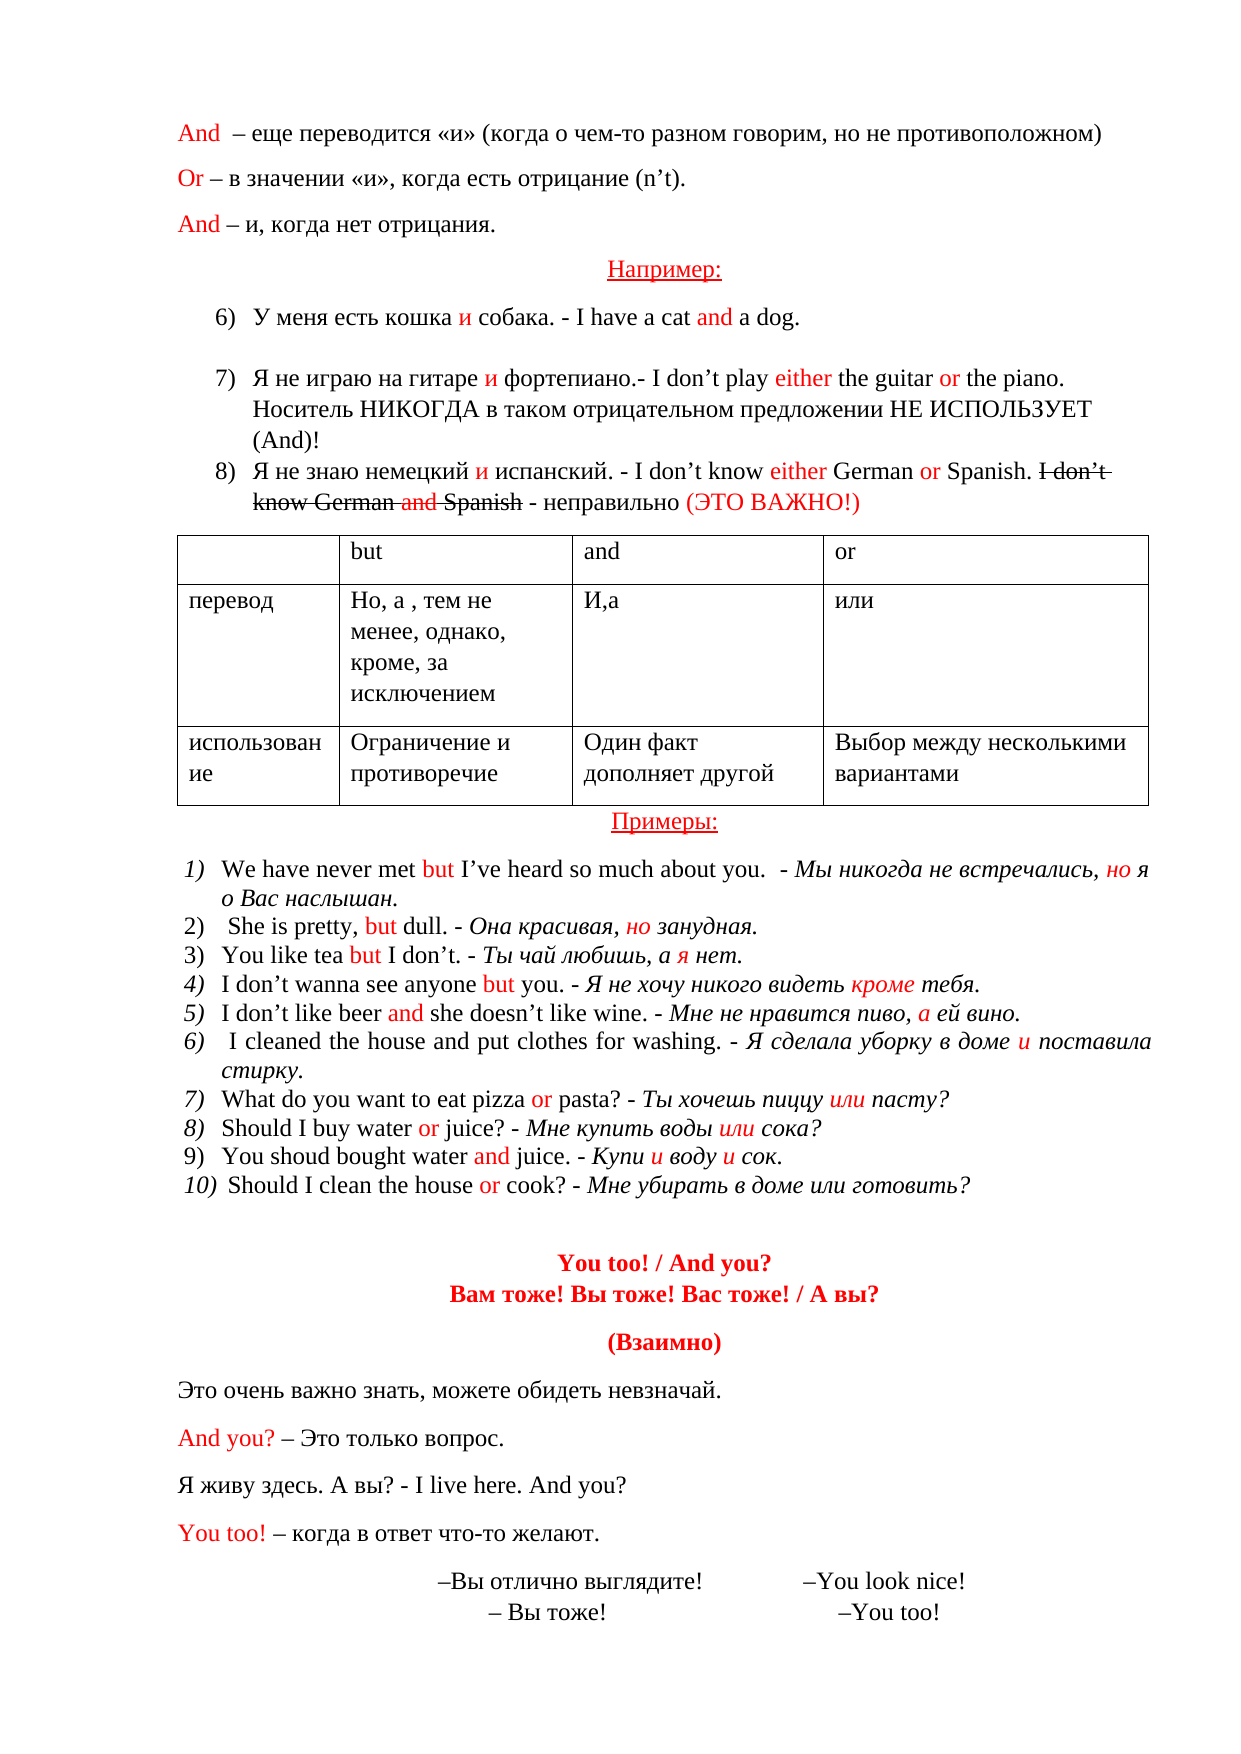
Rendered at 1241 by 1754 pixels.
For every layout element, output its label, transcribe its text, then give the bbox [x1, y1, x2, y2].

table_cell перевод [178, 585, 339, 726]
table_cell Выбор между несколькими вариантами [824, 727, 1148, 805]
subtitle You too! / Аnd you? [177, 1248, 1152, 1277]
list You shoud bought water and juice. - Купи и воду и сок. [183, 1141, 1152, 1170]
list What do you want to eat pizza or pasta? - Ты хочешь пиццу или пасту? [183, 1084, 1152, 1113]
table_header or [824, 536, 1148, 584]
list I cleaned the house and put clothes for washing. - Я сделала уборку в доме и поставила стирку. [183, 1026, 1152, 1084]
table_cell Один факт дополняет другой [573, 727, 823, 805]
list Я не играю на гитаре и фортепиано.- I don’t play either the guitar or the piano. Носитель НИКОГДА в таком отрицательном предложении НЕ ИСПОЛЬЗУЕТ (And)! [215, 363, 1152, 454]
list I don’t like beer and she doesn’t like wine. - Мне не нравится пиво, а ей вино. [183, 998, 1152, 1026]
text You too! – когда в ответ что-то желают. [177, 1518, 1152, 1547]
table_cell Ограничение и противоречие [340, 727, 572, 805]
text And you? – Это только вопрос. [177, 1423, 1152, 1451]
table_cell или [824, 585, 1148, 726]
text Это очень важно знать, можете обидеть невзначай. [177, 1375, 1152, 1404]
list You like tea but I don’t. - Ты чай любишь, а я нет. [183, 940, 1152, 969]
list Я не знаю немецкий и испанский. - I don’t know either German or Spanish. I don’t know German and Spanish - неправильно (ЭТО ВАЖНО!) [215, 456, 1152, 516]
table_cell И,а [573, 585, 823, 726]
table_header but [340, 536, 572, 584]
text Например: [177, 254, 1152, 283]
text And – еще переводится «и» (когда о чем-то разном говорим, но не противоположном) [177, 118, 1152, 147]
text And – и, когда нет отрицания. [177, 209, 1152, 238]
table_header and [573, 536, 823, 584]
table_cell Но, а , тем не менее, однако, кроме, за исключением [340, 585, 572, 726]
table_cell использование [178, 727, 339, 805]
list She is pretty, but dull. - Она красивая, но занудная. [183, 911, 1152, 940]
list I don’t wanna see anyone but you. - Я не хочу никого видеть кроме тебя. [183, 969, 1152, 998]
list – Вы тоже! –You too! [252, 1597, 1152, 1626]
list У меня есть кошка и собака. - I have a cat and a dog. [215, 302, 1152, 331]
text Примеры: [177, 806, 1152, 835]
list –Вы отлично выглядите! –You look nice! [252, 1566, 1152, 1594]
text Or – в значении «и», когда есть отрицание (n’t). [177, 163, 1152, 192]
list Should I clean the house or cook? - Мне убирать в доме или готовить? [183, 1170, 1152, 1199]
text Я живу здесь. А вы? - I live here. And you? [177, 1470, 1152, 1499]
table_header [178, 536, 339, 584]
list We have never met but I’ve heard so much about you. - Мы никогда не встречались, но я о Вас наслышан. [183, 854, 1152, 911]
text (Взаимно) [177, 1327, 1152, 1356]
text Вам тоже! Вы тоже! Вас тоже! / А вы? [177, 1279, 1152, 1308]
list Should I buy water or juice? - Мне купить воды или сока? [183, 1113, 1152, 1141]
